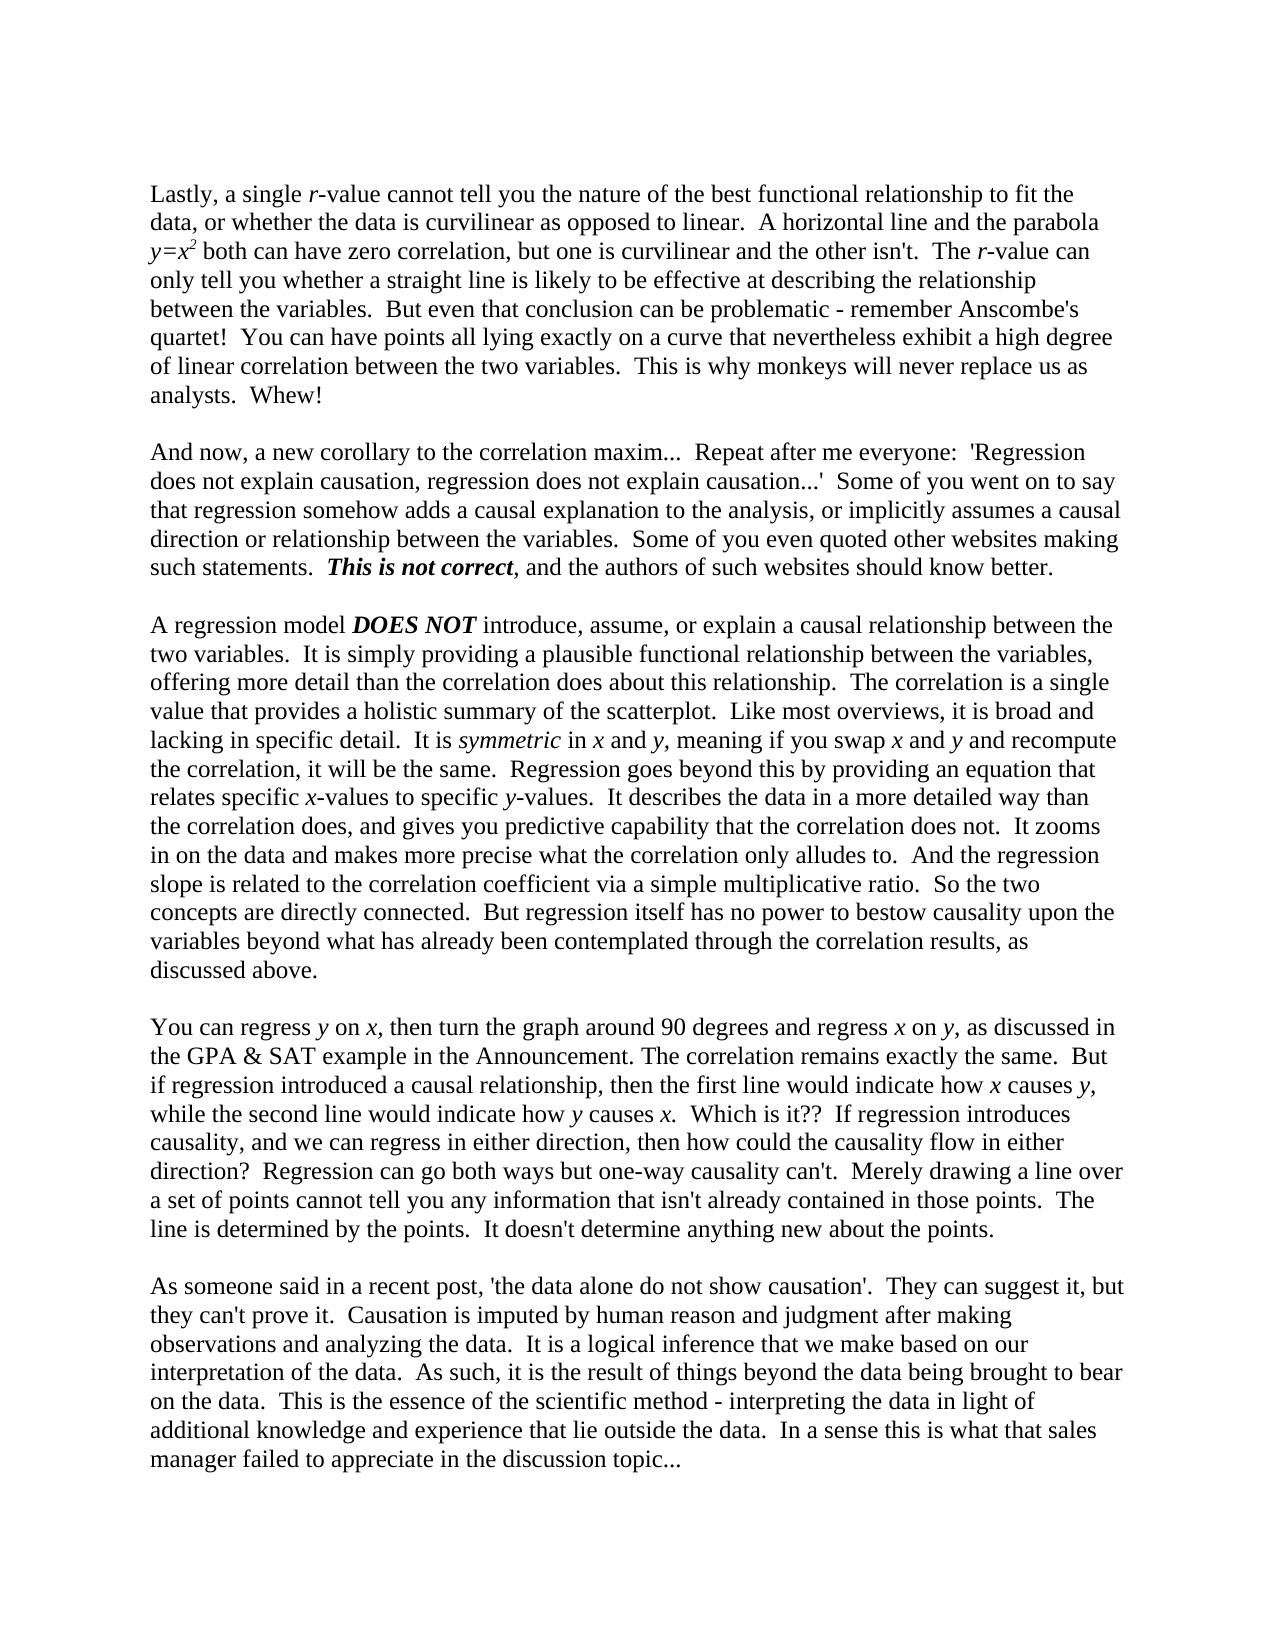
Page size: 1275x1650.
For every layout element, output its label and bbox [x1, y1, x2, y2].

text [150, 150, 1125, 1472]
